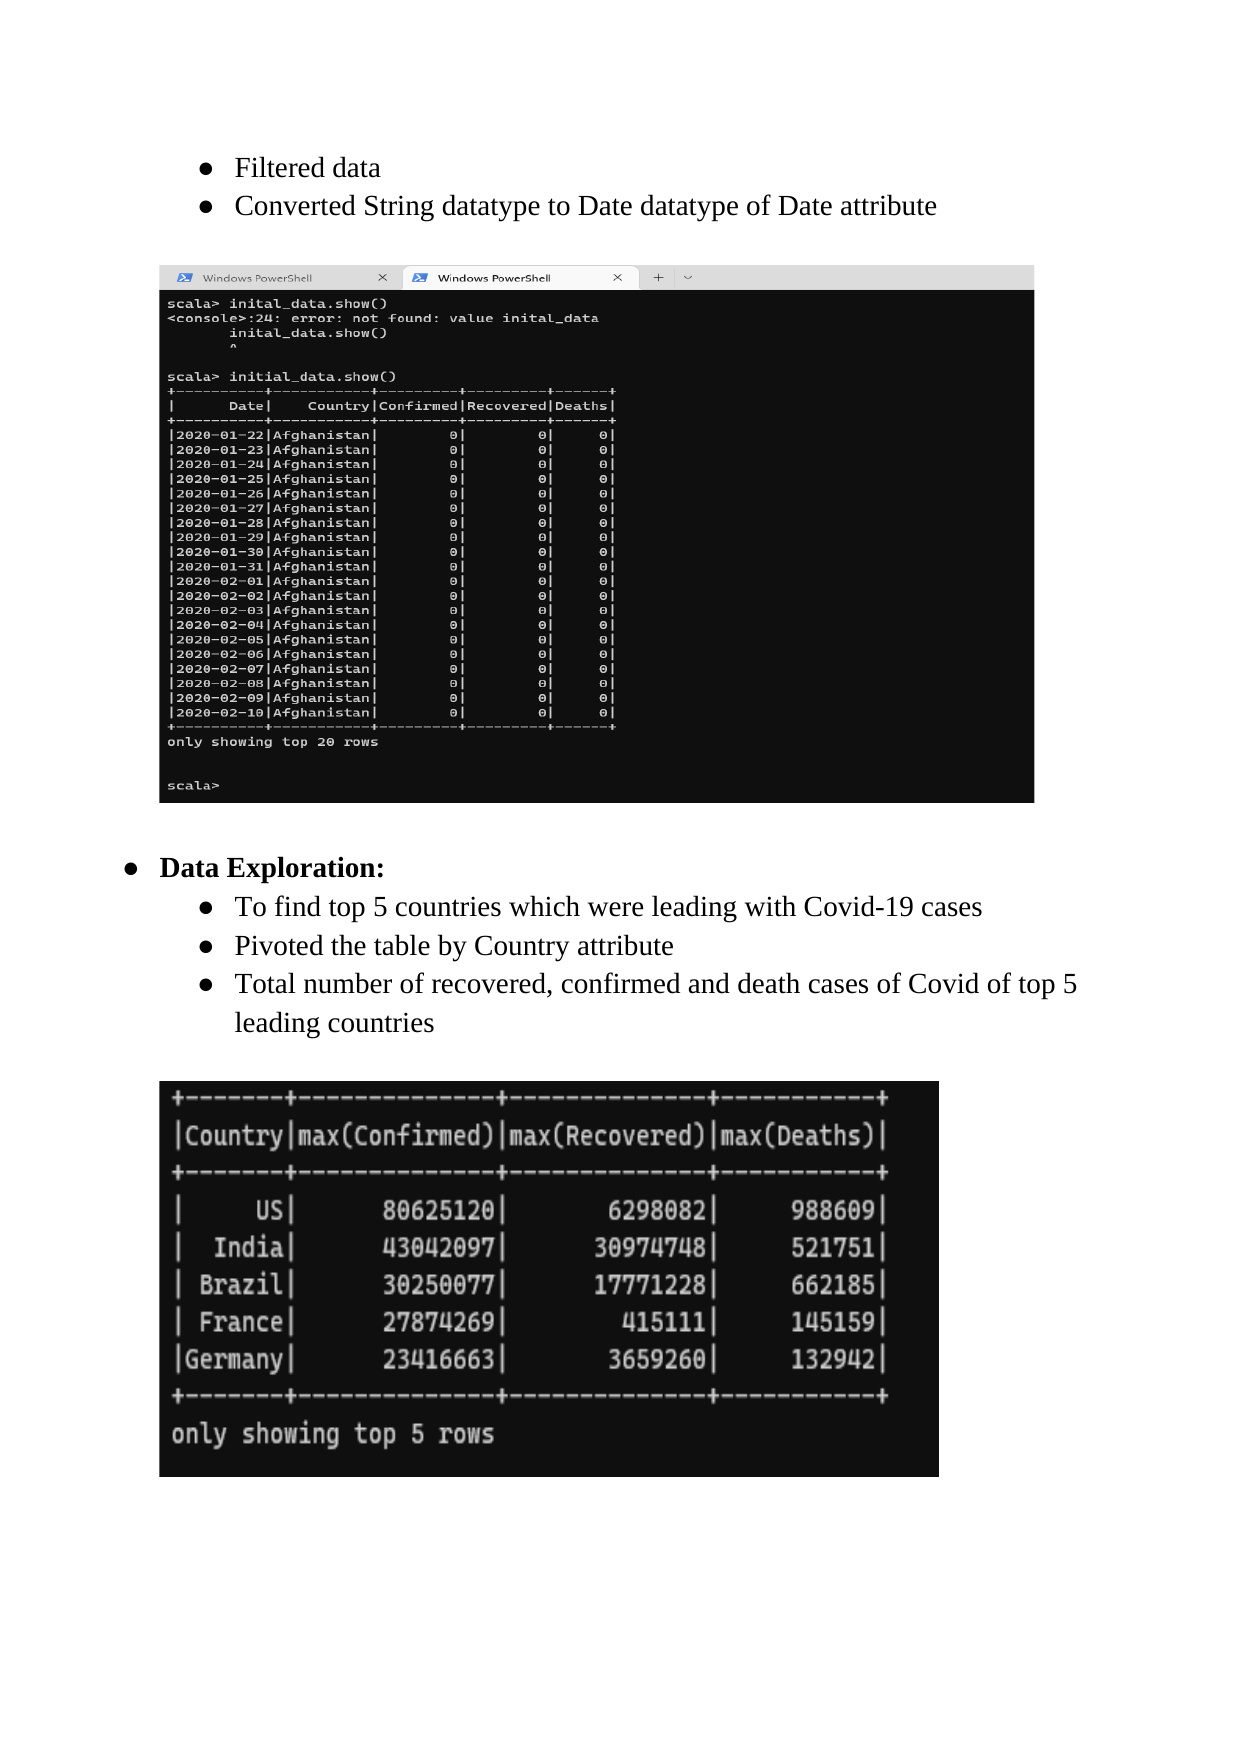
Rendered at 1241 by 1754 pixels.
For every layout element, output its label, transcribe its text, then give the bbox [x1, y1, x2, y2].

list Filtered data [197, 150, 1090, 183]
picture [159, 1081, 939, 1477]
list Pivoted the table by Country attribute [197, 928, 1090, 961]
list Converted String datatype to Date datatype of Date attribute [197, 188, 1090, 222]
list Total number of recovered, confirmed and death cases of Covid of top 5 leading countries [197, 966, 1090, 1038]
list Data Exploration: [122, 851, 1090, 884]
list To find top 5 countries which were leading with Covid-19 cases [197, 889, 1090, 923]
picture [159, 265, 1035, 803]
